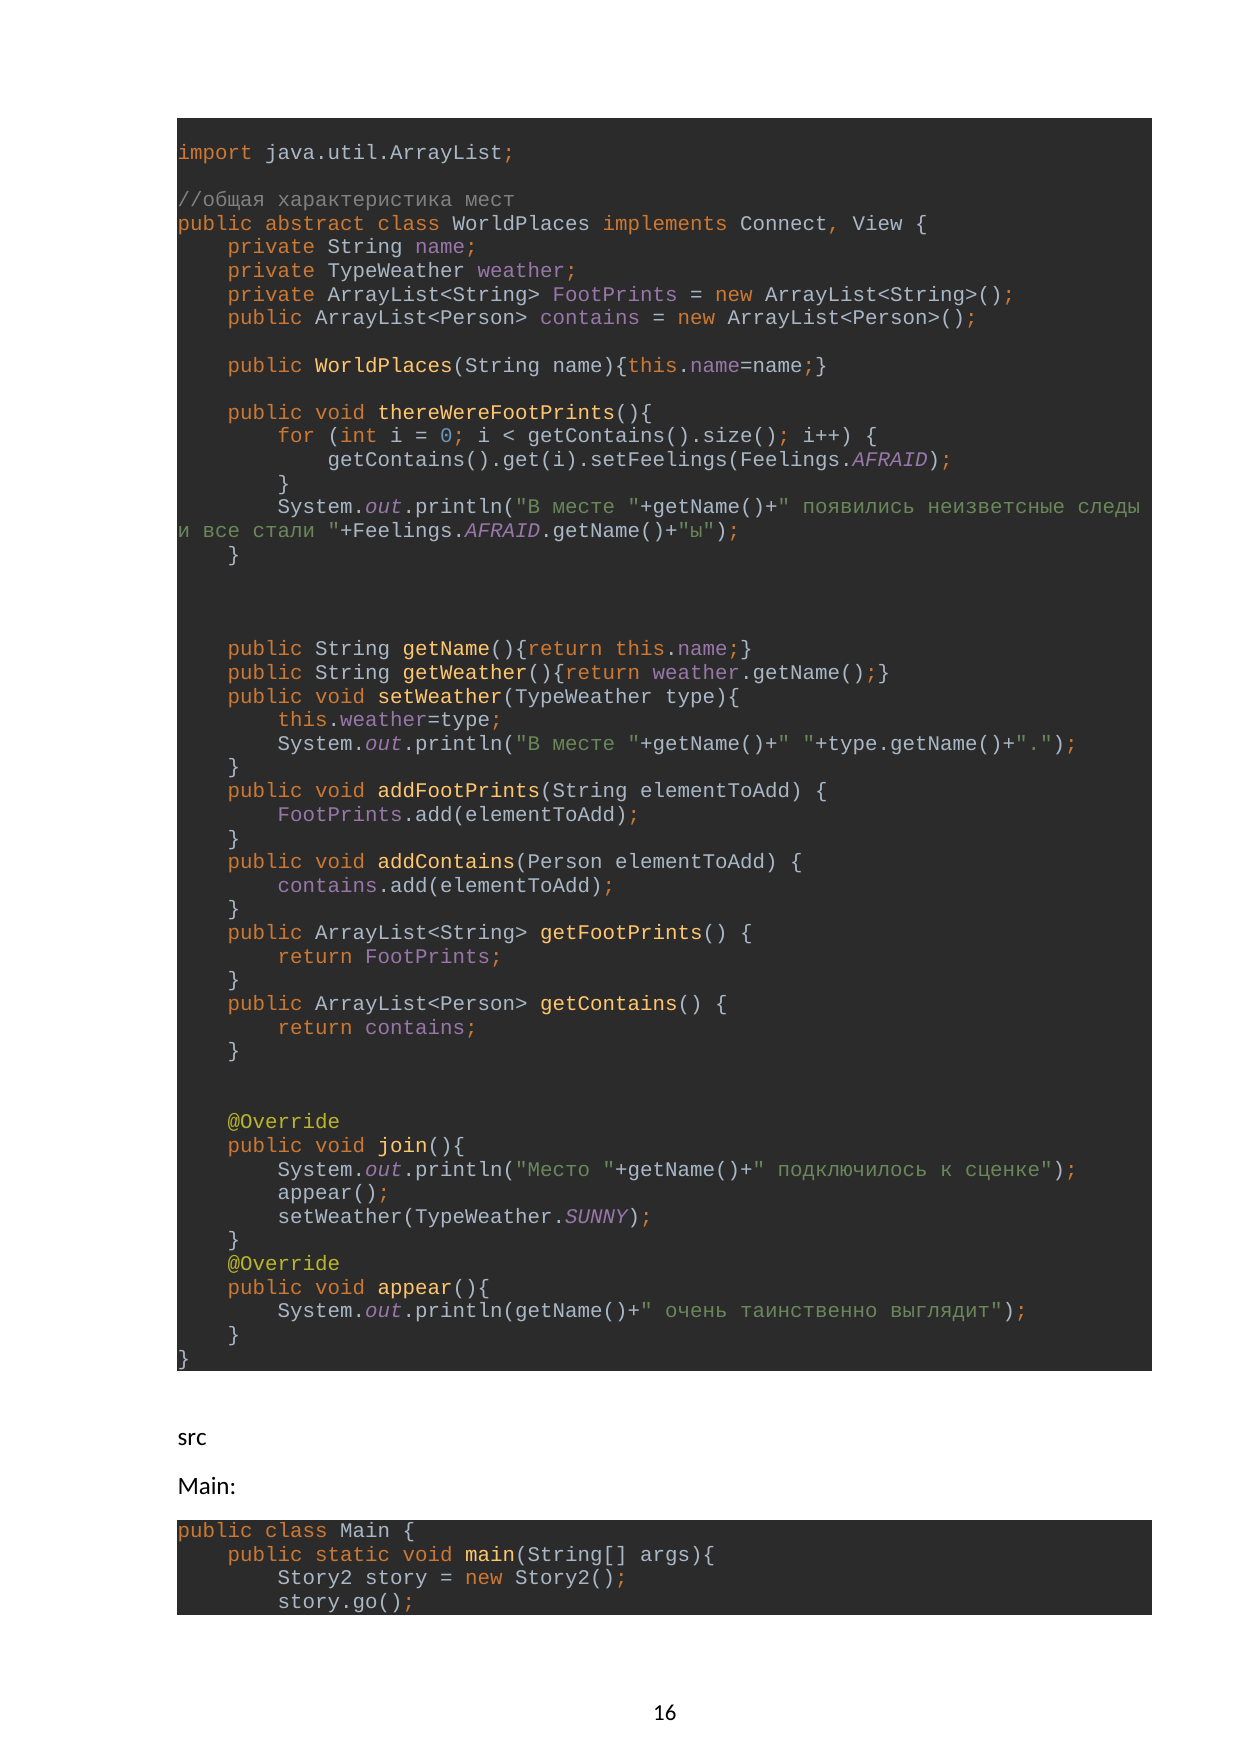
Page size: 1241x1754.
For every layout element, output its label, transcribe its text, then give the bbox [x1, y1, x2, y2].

text Main: [177, 1471, 1152, 1501]
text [177, 1520, 1152, 1615]
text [177, 118, 1152, 1371]
text src [177, 1421, 1152, 1451]
